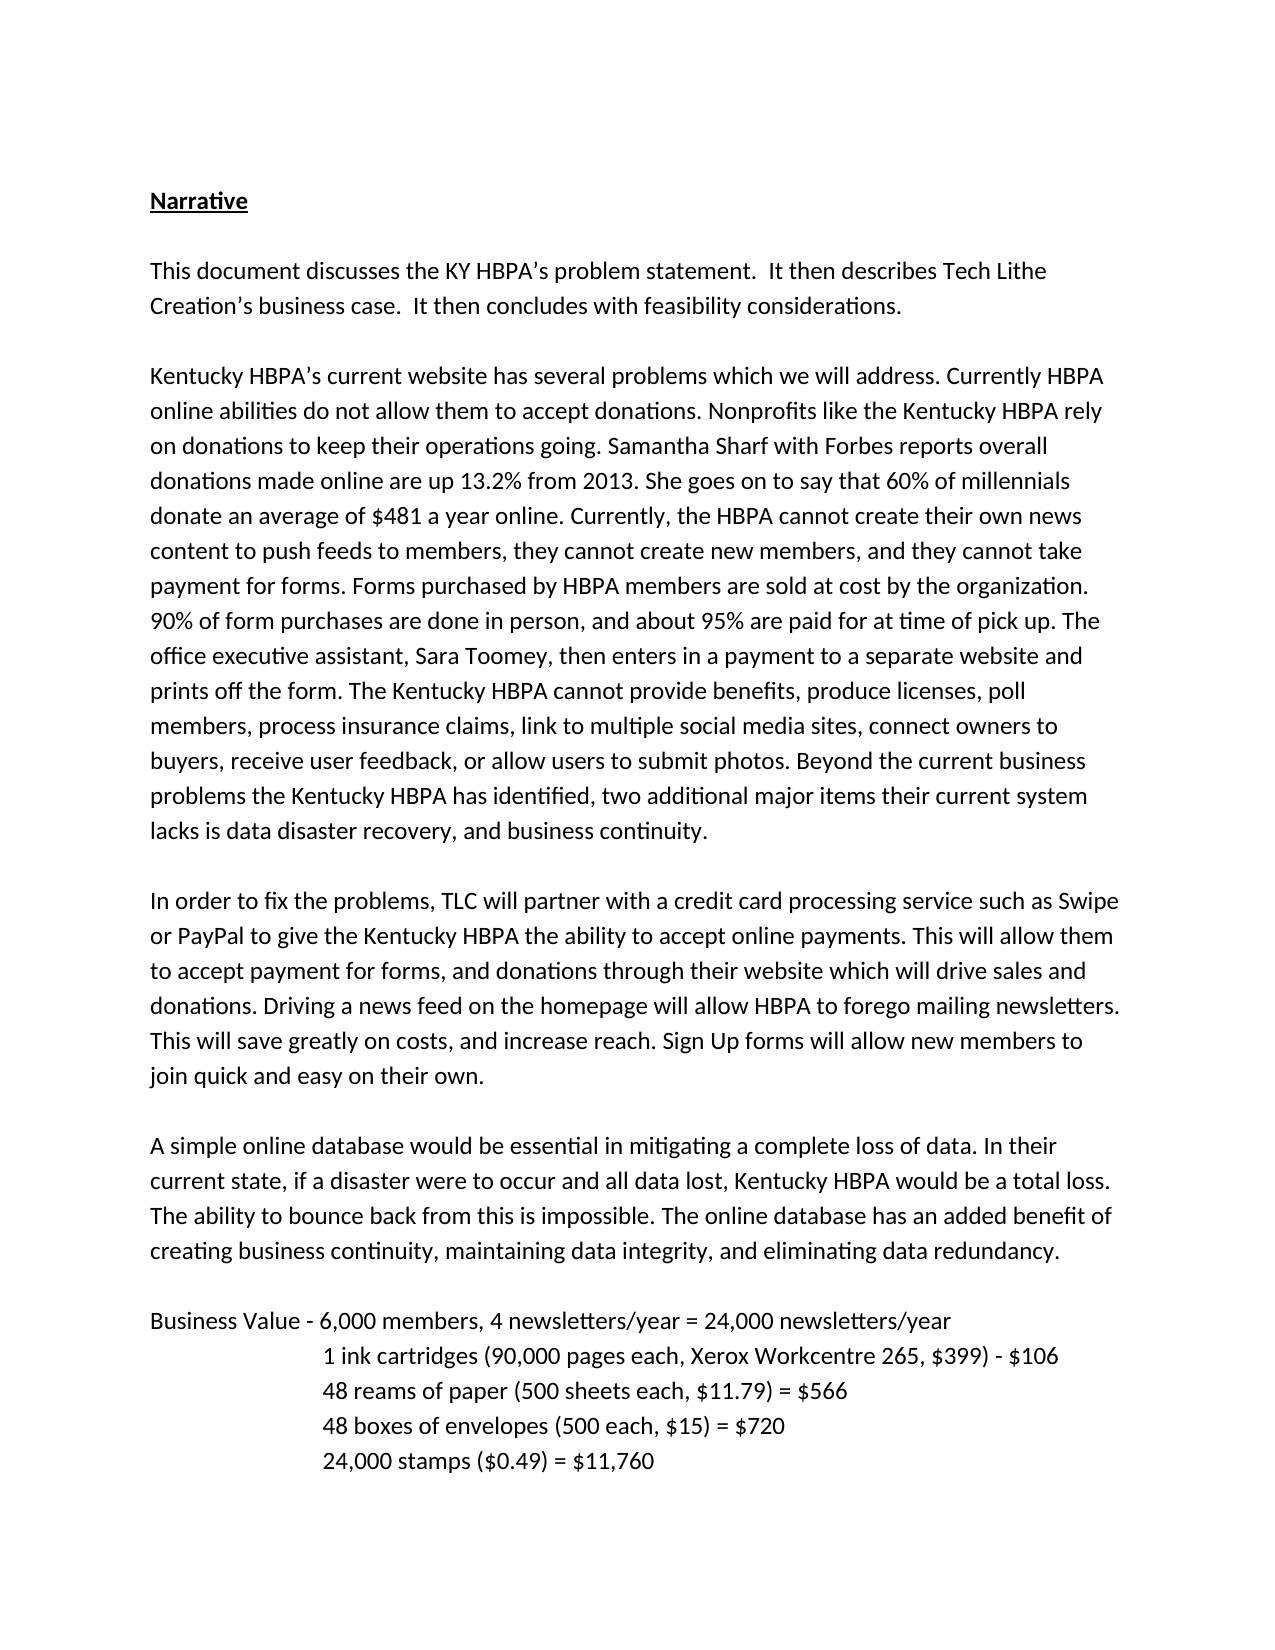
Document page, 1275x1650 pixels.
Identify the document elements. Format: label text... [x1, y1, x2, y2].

text Narrative [150, 185, 1125, 216]
text A simple online database would be essential in mitigating a complete loss of data. In their current state, if a disaster were to occur and all data lost, Kentucky HBPA would be a total loss. The ability to bounce back from this is impossible. The online database has an added benefit of creating business continuity, maintaining data integrity, and eliminating data redundancy. [150, 1130, 1125, 1266]
text 1 ink cartridges (90,000 pages each, Xerox Workcentre 265, $399) - $106 [150, 1340, 1125, 1371]
text In order to fix the problems, TLC will partner with a credit card processing service such as Swipe or PayPal to give the Kentucky HBPA the ability to accept online payments. This will allow them to accept payment for forms, and donations through their website which will drive sales and donations. Driving a news feed on the homepage will allow HBPA to forego mailing newsletters. This will save greatly on costs, and increase reach. Sign Up forms will allow new members to join quick and easy on their own. [150, 885, 1125, 1091]
text 48 boxes of envelopes (500 each, $15) = $720 [150, 1410, 1125, 1441]
text 24,000 stamps ($0.49) = $11,760 [150, 1445, 1125, 1476]
text This document discusses the KY HBPA’s problem statement. It then describes Tech Lithe Creation’s business case. It then concludes with feasibility considerations. [150, 255, 1125, 321]
text Business Value - 6,000 members, 4 newsletters/year = 24,000 newsletters/year [150, 1305, 1125, 1336]
text Kentucky HBPA’s current website has several problems which we will address. Currently HBPA online abilities do not allow them to accept donations. Nonprofits like the Kentucky HBPA rely on donations to keep their operations going. Samantha Sharf with Forbes reports overall donations made online are up 13.2% from 2013. She goes on to say that 60% of millennials donate an average of $481 a year online. Currently, the HBPA cannot create their own news content to push feeds to members, they cannot create new members, and they cannot take payment for forms. Forms purchased by HBPA members are sold at cost by the organization. 90% of form purchases are done in person, and about 95% are paid for at time of pick up. The office executive assistant, Sara Toomey, then enters in a payment to a separate website and prints off the form. The Kentucky HBPA cannot provide benefits, produce licenses, poll members, process insurance claims, link to multiple social media sites, connect owners to buyers, receive user feedback, or allow users to submit photos. Beyond the current business problems the Kentucky HBPA has identified, two additional major items their current system lacks is data disaster recovery, and business continuity. [150, 360, 1125, 846]
text 48 reams of paper (500 sheets each, $11.79) = $566 [150, 1375, 1125, 1406]
